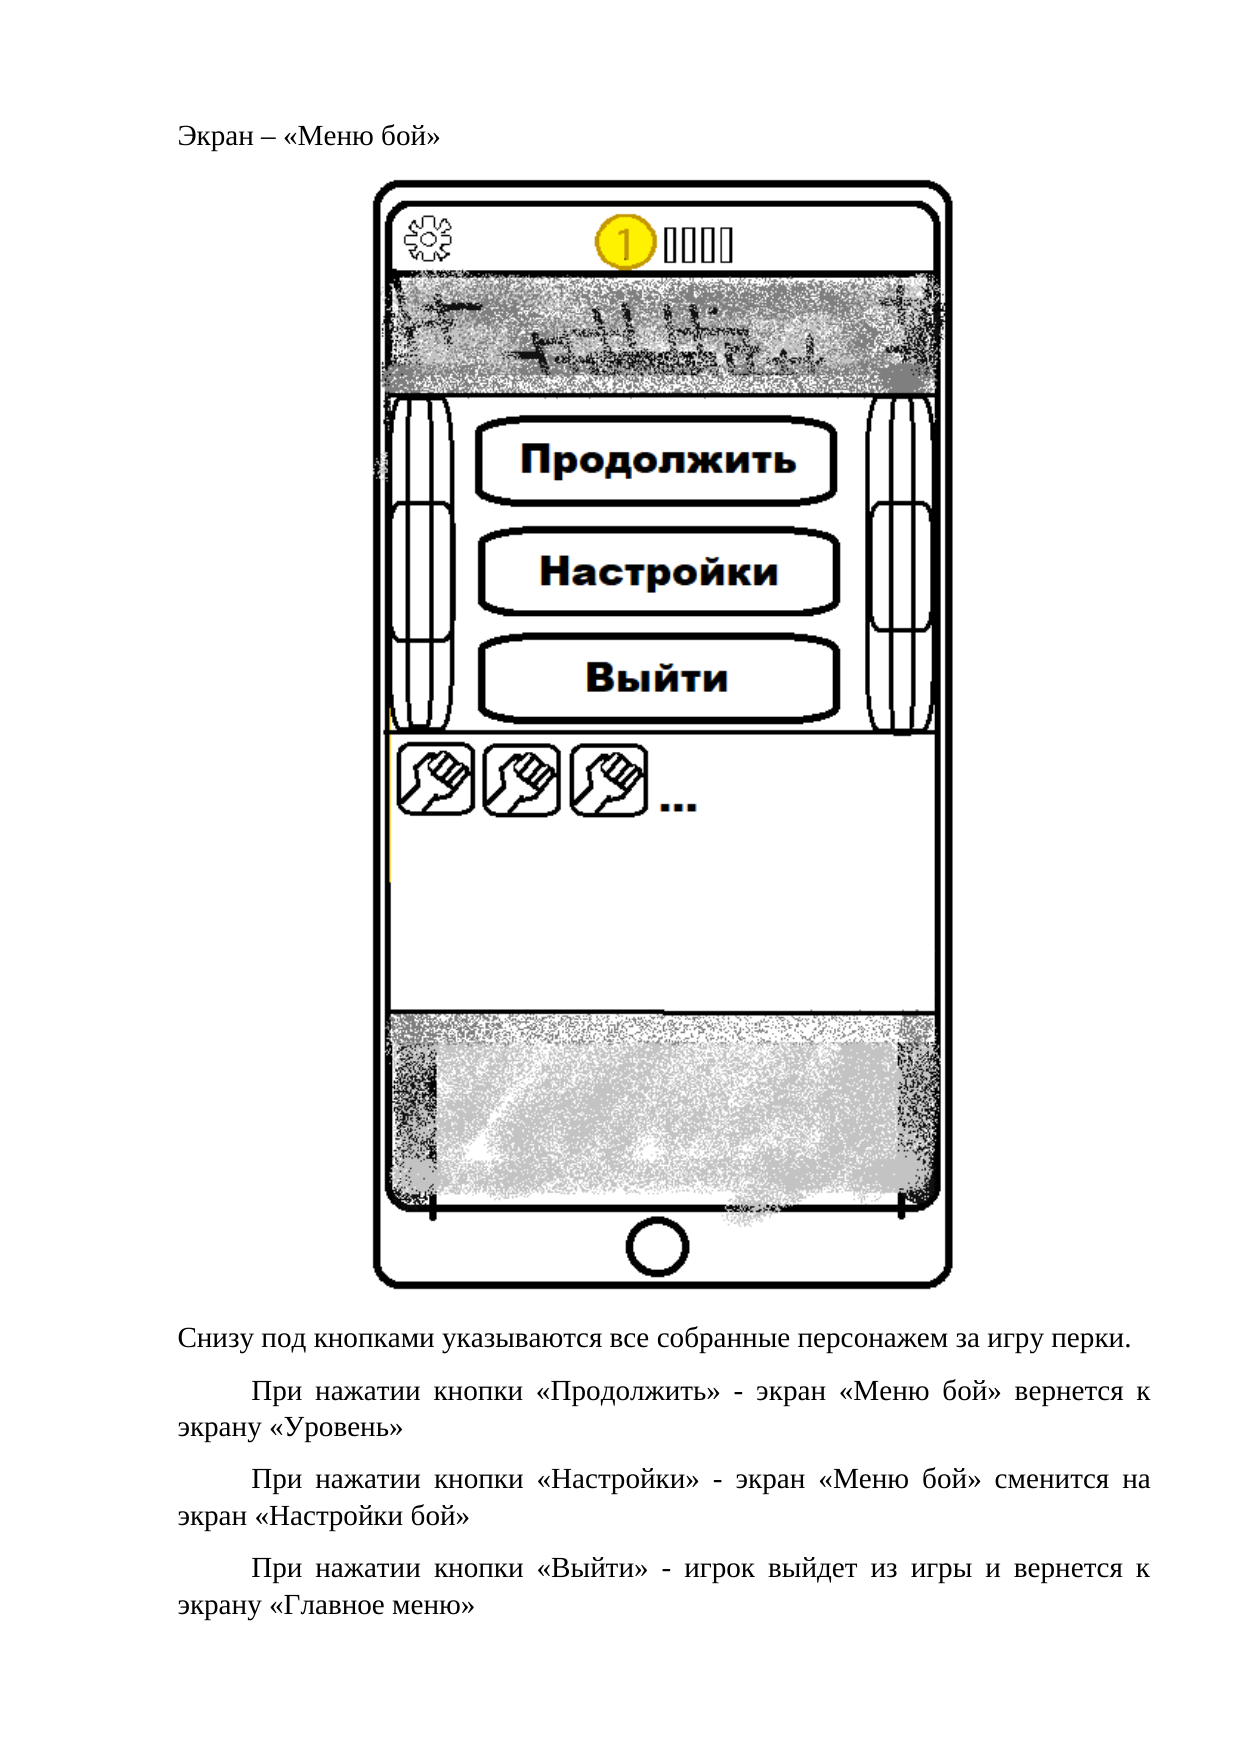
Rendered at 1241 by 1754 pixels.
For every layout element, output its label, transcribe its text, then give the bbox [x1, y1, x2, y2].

text Снизу под кнопками указываются все собранные персонажем за игру перки. [177, 1320, 1152, 1353]
text При нажатии кнопки «Выйти» - игрок выйдет из игры и вернется к экрану «Главное меню» [177, 1551, 1152, 1620]
text При нажатии кнопки «Продолжить» - экран «Меню бой» вернется к экрану «Уровень» [177, 1373, 1152, 1442]
text Экран – «Меню бой» [177, 118, 1152, 152]
text При нажатии кнопки «Настройки» - экран «Меню бой» сменится на экран «Настройки бой» [177, 1462, 1152, 1531]
picture [360, 171, 969, 1301]
